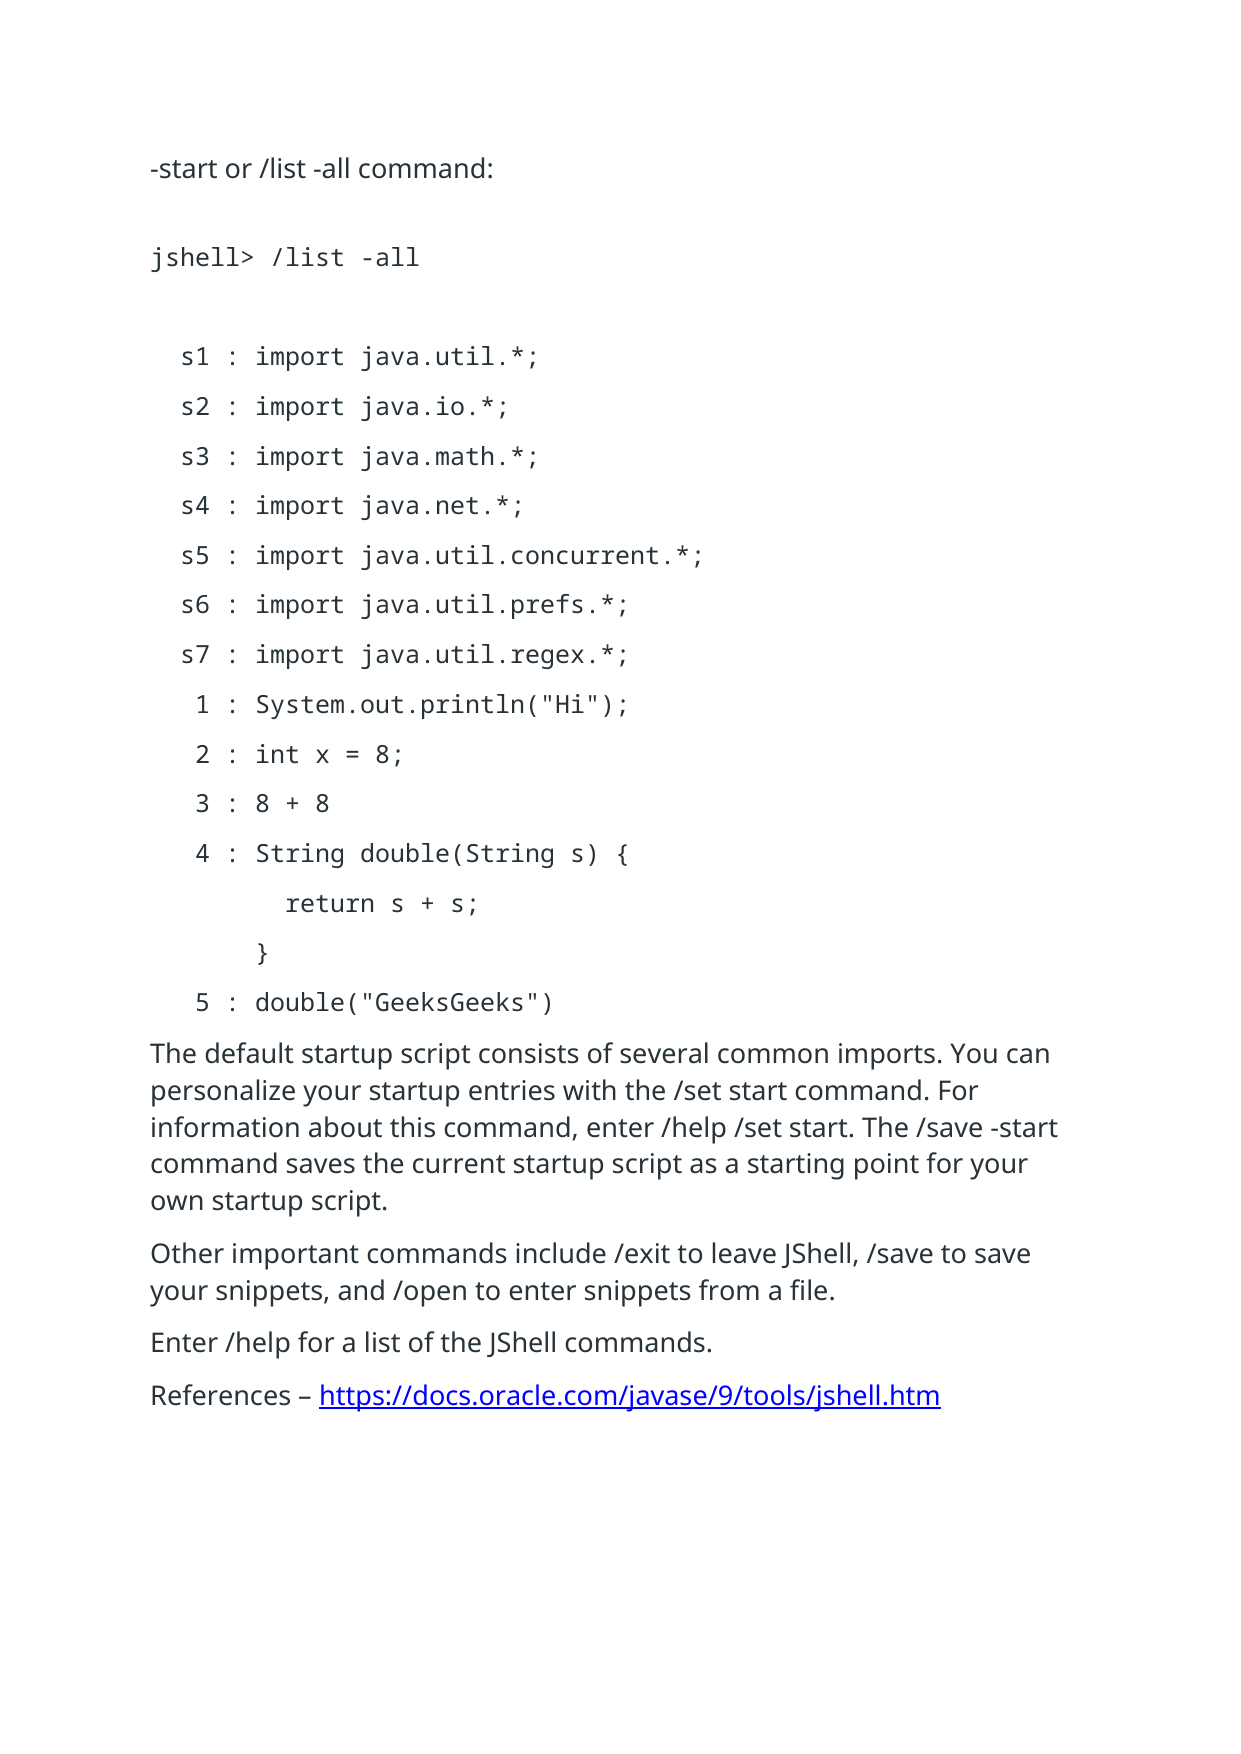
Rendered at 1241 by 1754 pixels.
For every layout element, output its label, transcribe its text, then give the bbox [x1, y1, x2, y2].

text return s + s; [150, 885, 1090, 919]
text Other important commands include /exit to leave JShell, /save to save your snippets, and /open to enter snippets from a file. [150, 1234, 1090, 1308]
text s4 : import java.net.*; [150, 488, 1090, 522]
text References – https://docs.oracle.com/javase/9/tools/jshell.htm [150, 1376, 1090, 1413]
text The default startup script consists of several common imports. You can personalize your startup entries with the /set start command. For information about this command, enter /help /set start. The /save -start command saves the current startup script as a starting point for your own startup script. [150, 1034, 1090, 1219]
text s3 : import java.math.*; [150, 438, 1090, 472]
text jshell> /list -all [150, 239, 1090, 273]
text 1 : System.out.println("Hi"); [150, 687, 1090, 721]
text } [150, 935, 1090, 969]
text Enter /help for a list of the JShell commands. [150, 1324, 1090, 1361]
text s6 : import java.util.prefs.*; [150, 587, 1090, 621]
text 2 : int x = 8; [150, 736, 1090, 770]
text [150, 150, 1090, 224]
text 4 : String double(String s) { [150, 836, 1090, 870]
text s1 : import java.util.*; [150, 339, 1090, 373]
text s2 : import java.io.*; [150, 388, 1090, 422]
text s5 : import java.util.concurrent.*; [150, 537, 1090, 572]
text 3 : 8 + 8 [150, 786, 1090, 820]
text 5 : double("GeeksGeeks") [150, 985, 1090, 1019]
text s7 : import java.util.regex.*; [150, 637, 1090, 671]
